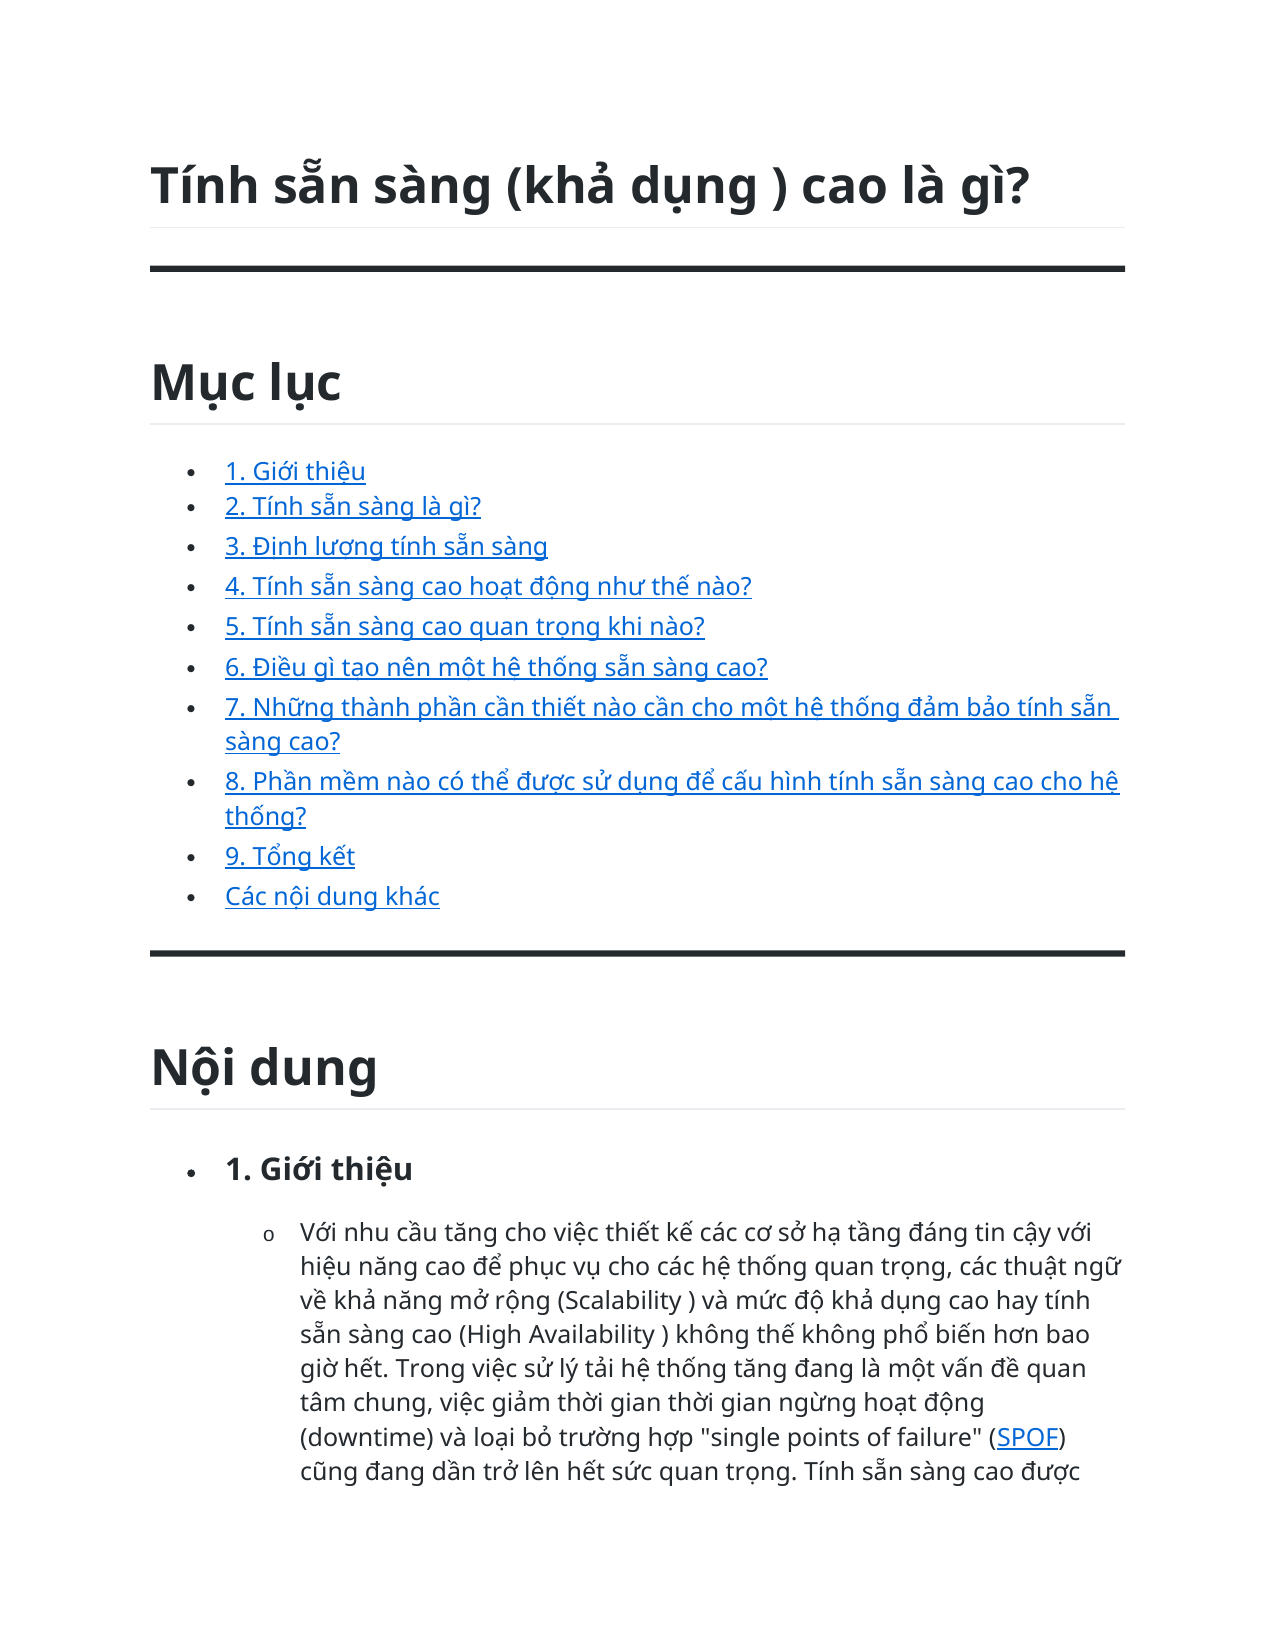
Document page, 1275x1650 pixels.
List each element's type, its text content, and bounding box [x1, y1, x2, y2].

list 7. Những thành phần cần thiết nào cần cho một hệ thống đảm bảo tính sẵn sàng cao? [187, 690, 1125, 758]
list 5. Tính sẵn sàng cao quan trọng khi nào? [187, 609, 1125, 643]
list 8. Phần mềm nào có thể được sử dụng để cấu hình tính sẵn sàng cao cho hệ thống? [187, 764, 1125, 832]
list 1. Giới thiệu [187, 1147, 1125, 1190]
list 1. Giới thiệu [187, 454, 1125, 488]
list 4. Tính sẵn sàng cao hoạt động như thế nào? [187, 569, 1125, 603]
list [262, 1215, 1125, 1487]
text Nội dung [150, 1032, 1125, 1108]
list 2. Tính sẵn sàng là gì? [187, 488, 1125, 522]
text Mục lục [150, 347, 1125, 423]
list 6. Điều gì tạo nên một hệ thống sẵn sàng cao? [187, 649, 1125, 683]
text Tính sẵn sàng (khả dụng ) cao là gì? [150, 150, 1125, 227]
list Các nội dung khác [187, 879, 1125, 913]
list 3. Định lượng tính sẵn sàng [187, 528, 1125, 562]
list 9. Tổng kết [187, 838, 1125, 872]
